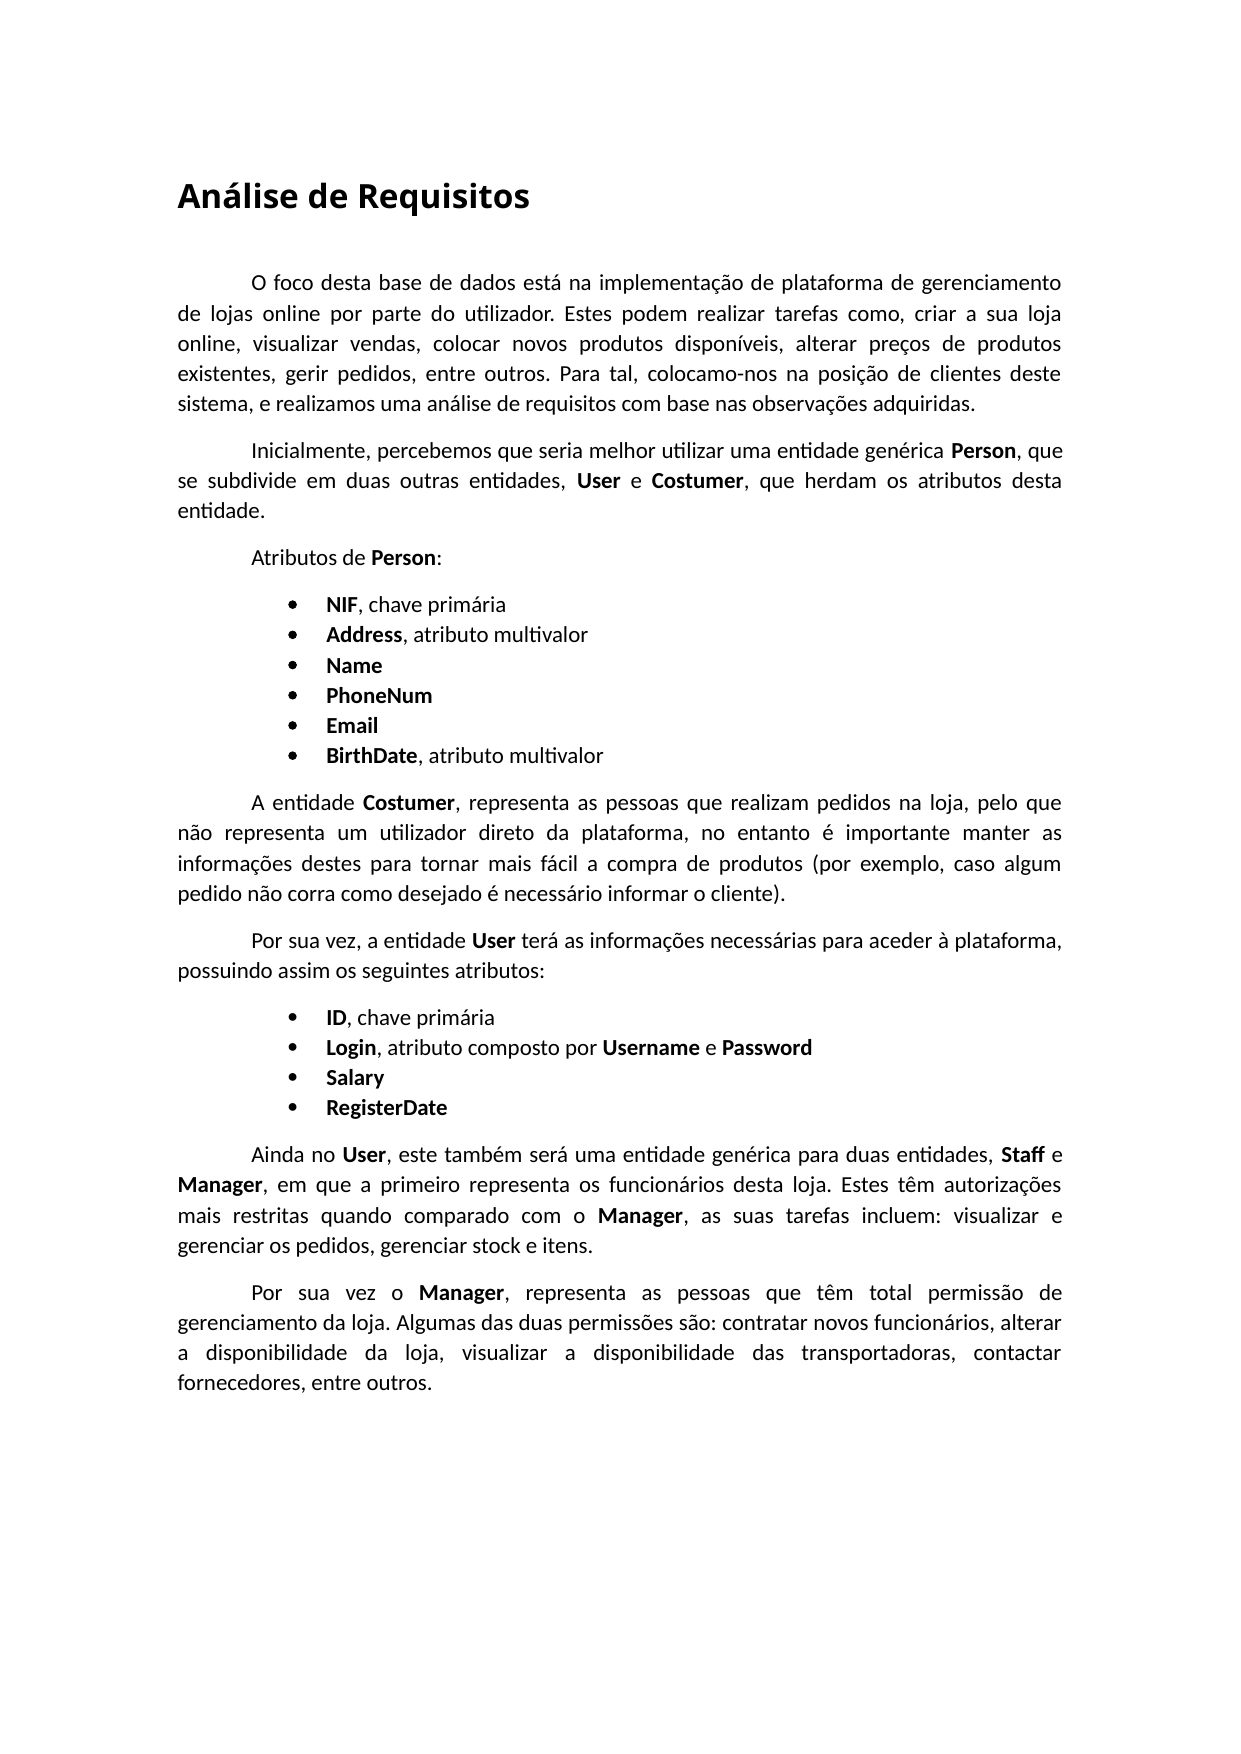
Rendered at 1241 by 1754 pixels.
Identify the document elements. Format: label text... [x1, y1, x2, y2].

list BirthDate, atributo multivalor [288, 741, 1063, 769]
list PhoneNum [288, 681, 1063, 709]
list Address, atributo multivalor [288, 621, 1063, 648]
list Login, atributo composto por Username e Password [288, 1033, 1063, 1061]
list Email [288, 711, 1063, 739]
text A entidade Costumer, representa as pessoas que realizam pedidos na loja, pelo que não representa um utilizador direto da plataforma, no entanto é importante manter as informações destes para tornar mais fácil a compra de produtos (por exemplo, caso algum pedido não corra como desejado é necessário informar o cliente). [177, 788, 1063, 907]
list Salary [288, 1063, 1063, 1091]
text Por sua vez, a entidade User terá as informações necessárias para aceder à plataforma, possuindo assim os seguintes atributos: [177, 926, 1063, 984]
subtitle Análise de Requisitos [177, 173, 1063, 218]
list Name [288, 651, 1063, 679]
text Ainda no User, este também será uma entidade genérica para duas entidades, Staff e Manager, em que a primeiro representa os funcionários desta loja. Estes têm autorizações mais restritas quando comparado com o Manager, as suas tarefas incluem: visualizar e gerenciar os pedidos, gerenciar stock e itens. [177, 1140, 1063, 1259]
text Por sua vez o Manager, representa as pessoas que têm total permissão de gerenciamento da loja. Algumas das duas permissões são: contratar novos funcionários, alterar a disponibilidade da loja, visualizar a disponibilidade das transportadoras, contactar fornecedores, entre outros. [177, 1278, 1063, 1396]
text Atributos de Person: [177, 543, 1063, 571]
list NIF, chave primária [288, 590, 1063, 618]
text Inicialmente, percebemos que seria melhor utilizar uma entidade genérica Person, que se subdivide em duas outras entidades, User e Costumer, que herdam os atributos desta entidade. [177, 436, 1063, 524]
list ID, chave primária [288, 1003, 1063, 1031]
text O foco desta base de dados está na implementação de plataforma de gerenciamento de lojas online por parte do utilizador. Estes podem realizar tarefas como, criar a sua loja online, visualizar vendas, colocar novos produtos disponíveis, alterar preços de produtos existentes, gerir pedidos, entre outros. Para tal, colocamo-nos na posição de clientes deste sistema, e realizamos uma análise de requisitos com base nas observações adquiridas. [177, 268, 1063, 417]
list RegisterDate [288, 1093, 1063, 1121]
